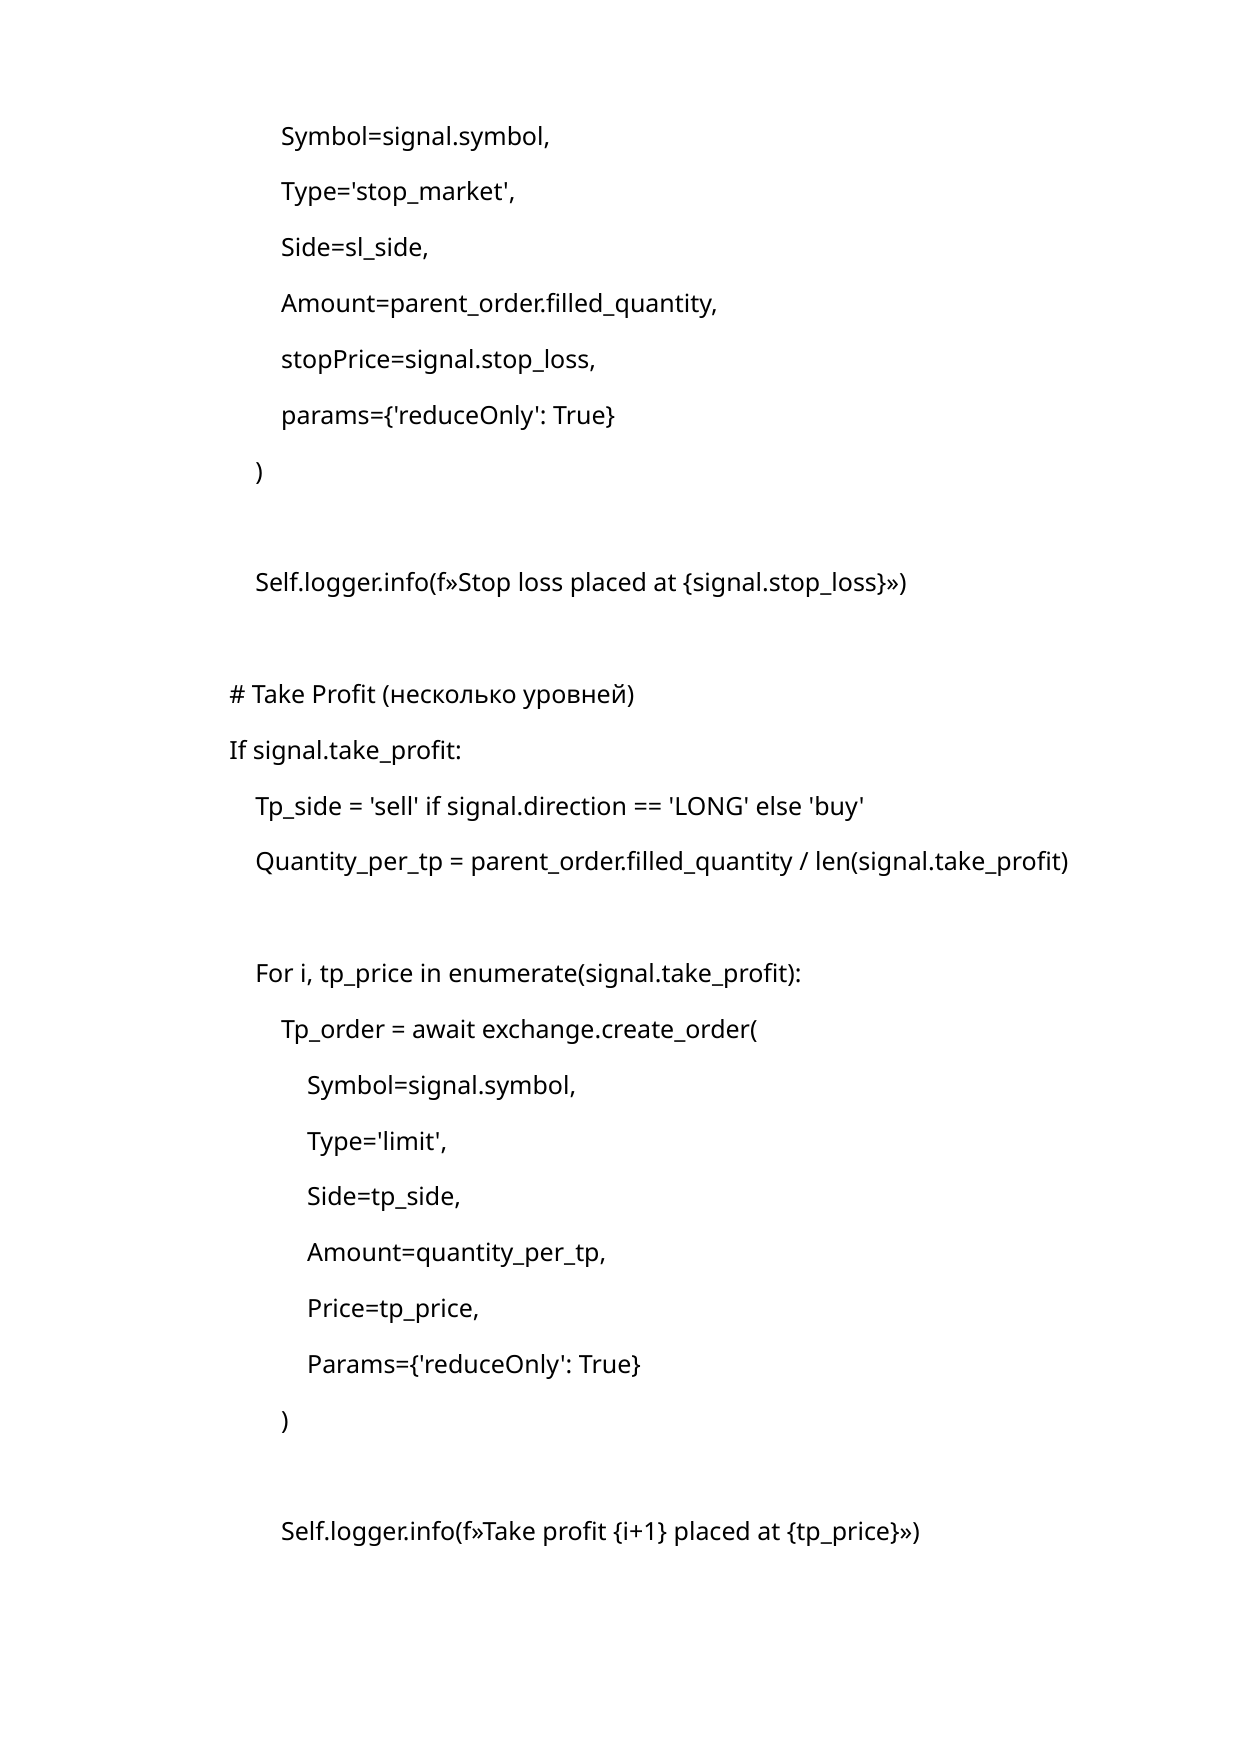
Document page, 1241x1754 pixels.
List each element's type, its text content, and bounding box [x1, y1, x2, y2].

text Symbol=signal.symbol, [177, 1067, 1152, 1101]
text stopPrice=signal.stop_loss, [177, 341, 1152, 376]
text ) [177, 1402, 1152, 1436]
text For i, tp_price in enumerate(signal.take_profit): [177, 956, 1152, 990]
text If signal.take_profit: [177, 732, 1152, 766]
text Params={'reduceOnly': True} [177, 1346, 1152, 1381]
text Type='stop_market', [177, 174, 1152, 208]
text Type='limit', [177, 1123, 1152, 1157]
text Side=tp_side, [177, 1179, 1152, 1213]
text Amount=quantity_per_tp, [177, 1235, 1152, 1269]
text Tp_order = await exchange.create_order( [177, 1011, 1152, 1046]
text Self.logger.info(f»Take profit {i+1} placed at {tp_price}») [177, 1514, 1152, 1548]
text ) [177, 453, 1152, 487]
text Quantity_per_tp = parent_order.filled_quantity / len(signal.take_profit) [177, 844, 1152, 878]
text # Take Profit (несколько уровней) [177, 676, 1152, 711]
text Side=sl_side, [177, 230, 1152, 264]
text Self.logger.info(f»Stop loss placed at {signal.stop_loss}») [177, 565, 1152, 599]
text params={'reduceOnly': True} [177, 397, 1152, 431]
text Price=tp_price, [177, 1291, 1152, 1325]
text Tp_side = 'sell' if signal.direction == 'LONG' else 'buy' [177, 788, 1152, 822]
text Amount=parent_order.filled_quantity, [177, 286, 1152, 320]
text Symbol=signal.symbol, [177, 118, 1152, 152]
